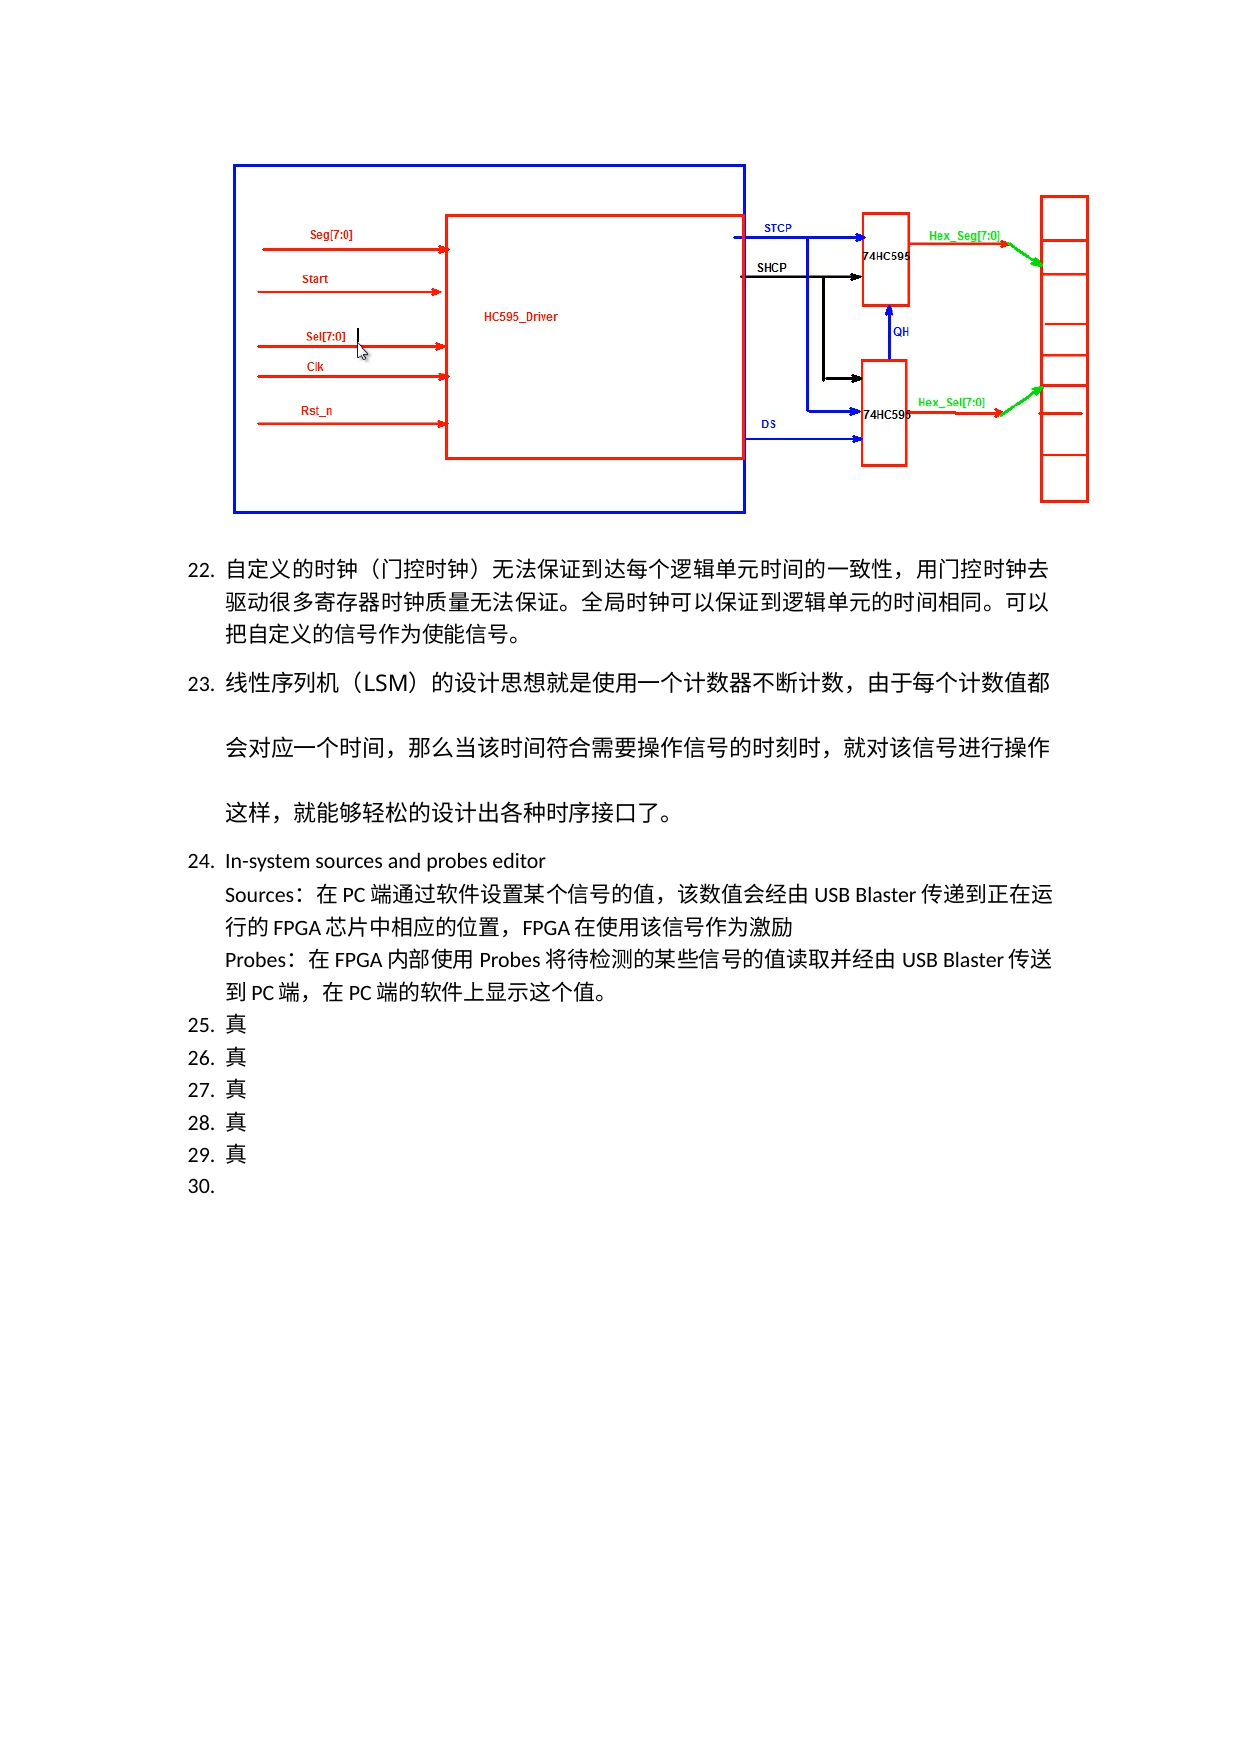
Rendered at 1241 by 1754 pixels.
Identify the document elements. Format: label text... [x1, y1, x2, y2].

list Sources：在PC端通过软件设置某个信号的值，该数值会经由USB Blaster传递到正在运行的FPGA芯片中相应的位置，FPGA在使用该信号作为激励 [225, 877, 1053, 942]
list 真 [187, 1007, 1053, 1039]
list 真 [187, 1072, 1053, 1104]
list 真 [187, 1104, 1053, 1137]
list 真 [187, 1039, 1053, 1072]
list In-system sources and probes editor [187, 844, 1053, 877]
list 线性序列机（LSM）的设计思想就是使用一个计数器不断计数，由于每个计数值都会对应一个时间，那么当该时间符合需要操作信号的时刻时，就对该信号进行操作。这样，就能够轻松的设计出各种时序接口了。 [187, 649, 1053, 844]
list Probes：在FPGA内部使用Probes将待检测的某些信号的值读取并经由USB Blaster传送到PC端，在PC端的软件上显示这个值。 [225, 942, 1053, 1007]
list 自定义的时钟（门控时钟）无法保证到达每个逻辑单元时间的一致性，用门控时钟去驱动很多寄存器时钟质量无法保证。全局时钟可以保证到逻辑单元的时间相同。可以把自定义的信号作为使能信号。 [187, 552, 1053, 649]
picture [225, 162, 1089, 520]
list 真 [187, 1137, 1053, 1169]
